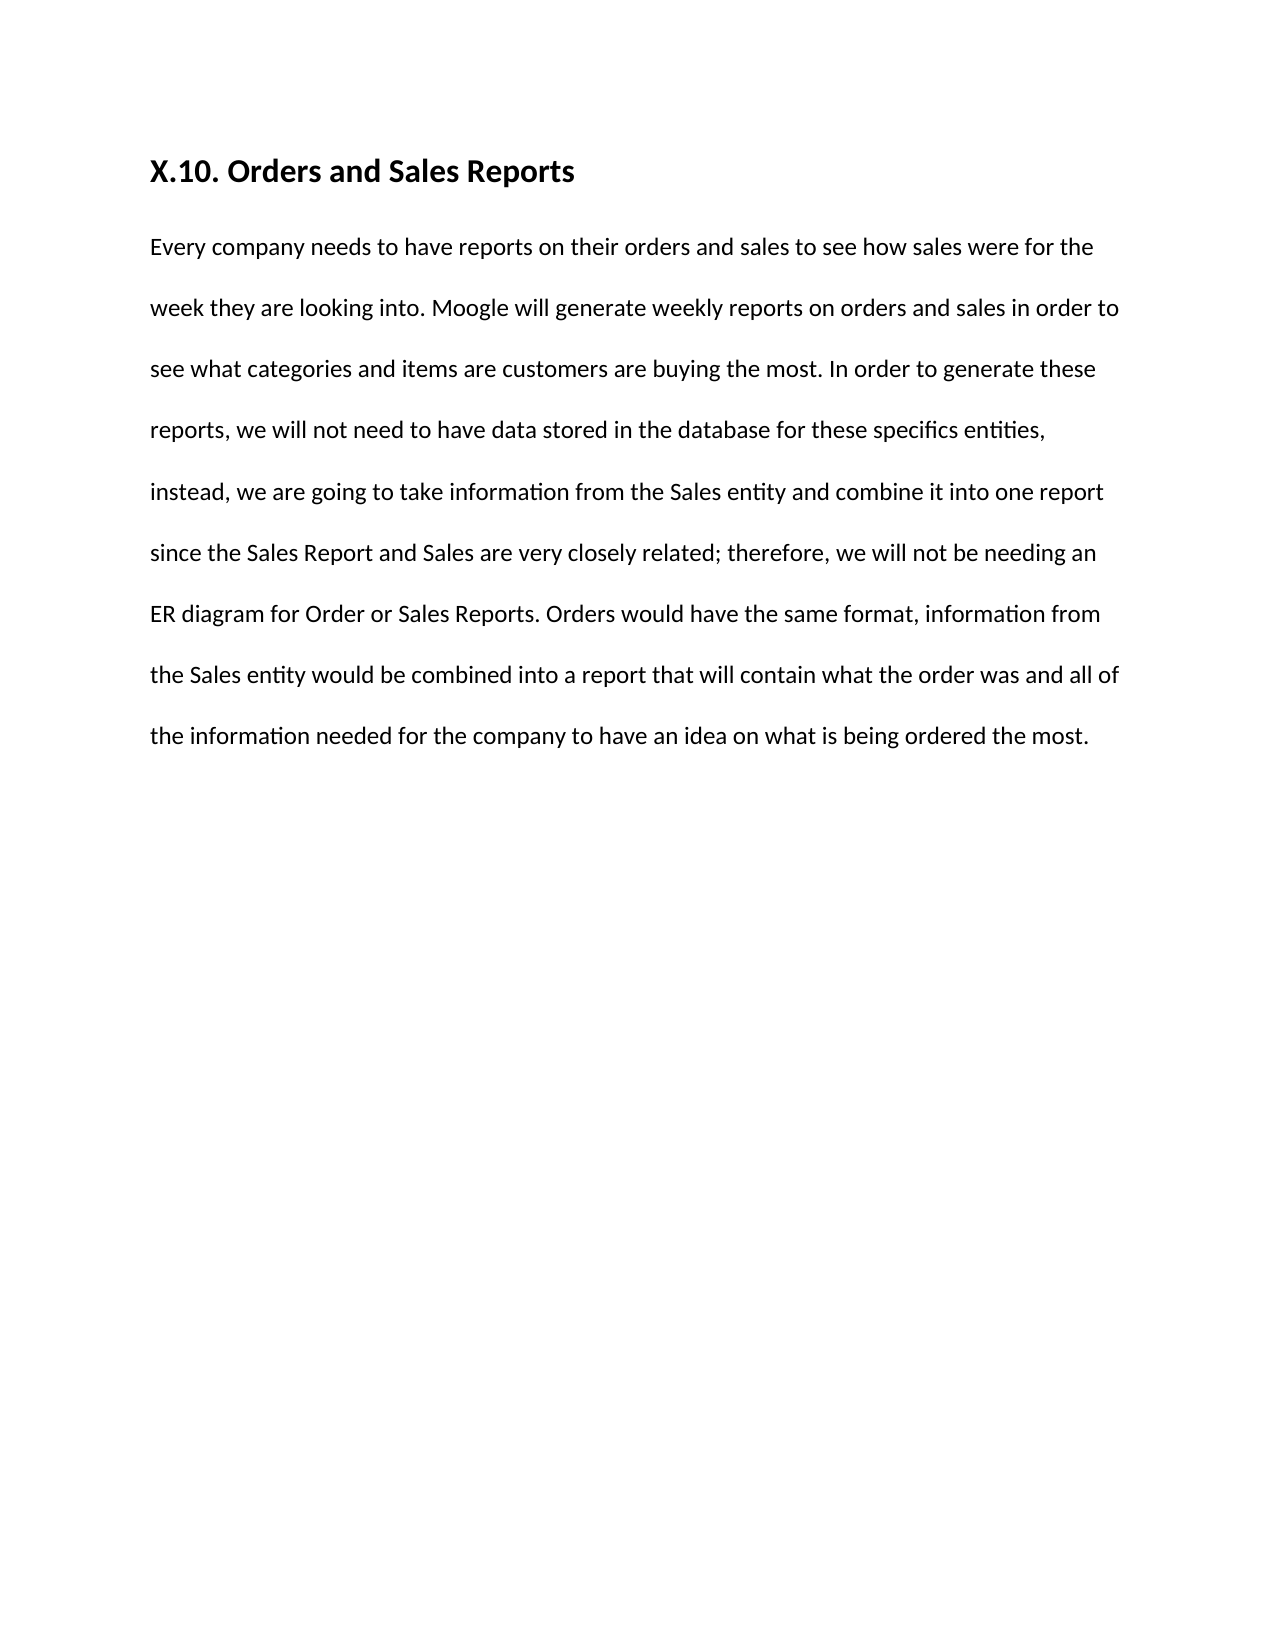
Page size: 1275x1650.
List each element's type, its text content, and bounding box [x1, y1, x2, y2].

text Every company needs to have reports on their orders and sales to see how sales were for the week they are looking into. Moogle will generate weekly reports on orders and sales in order to see what categories and items are customers are buying the most. In order to generate these reports, we will not need to have data stored in the database for these specifics entities, instead, we are going to take information from the Sales entity and combine it into one report since the Sales Report and Sales are very closely related; therefore, we will not be needing an ER diagram for Order or Sales Reports. Orders would have the same format, information from the Sales entity would be combined into a report that will contain what the order was and all of the information needed for the company to have an idea on what is being ordered the most. [150, 231, 1125, 750]
text X.10. Orders and Sales Reports [150, 150, 1125, 191]
